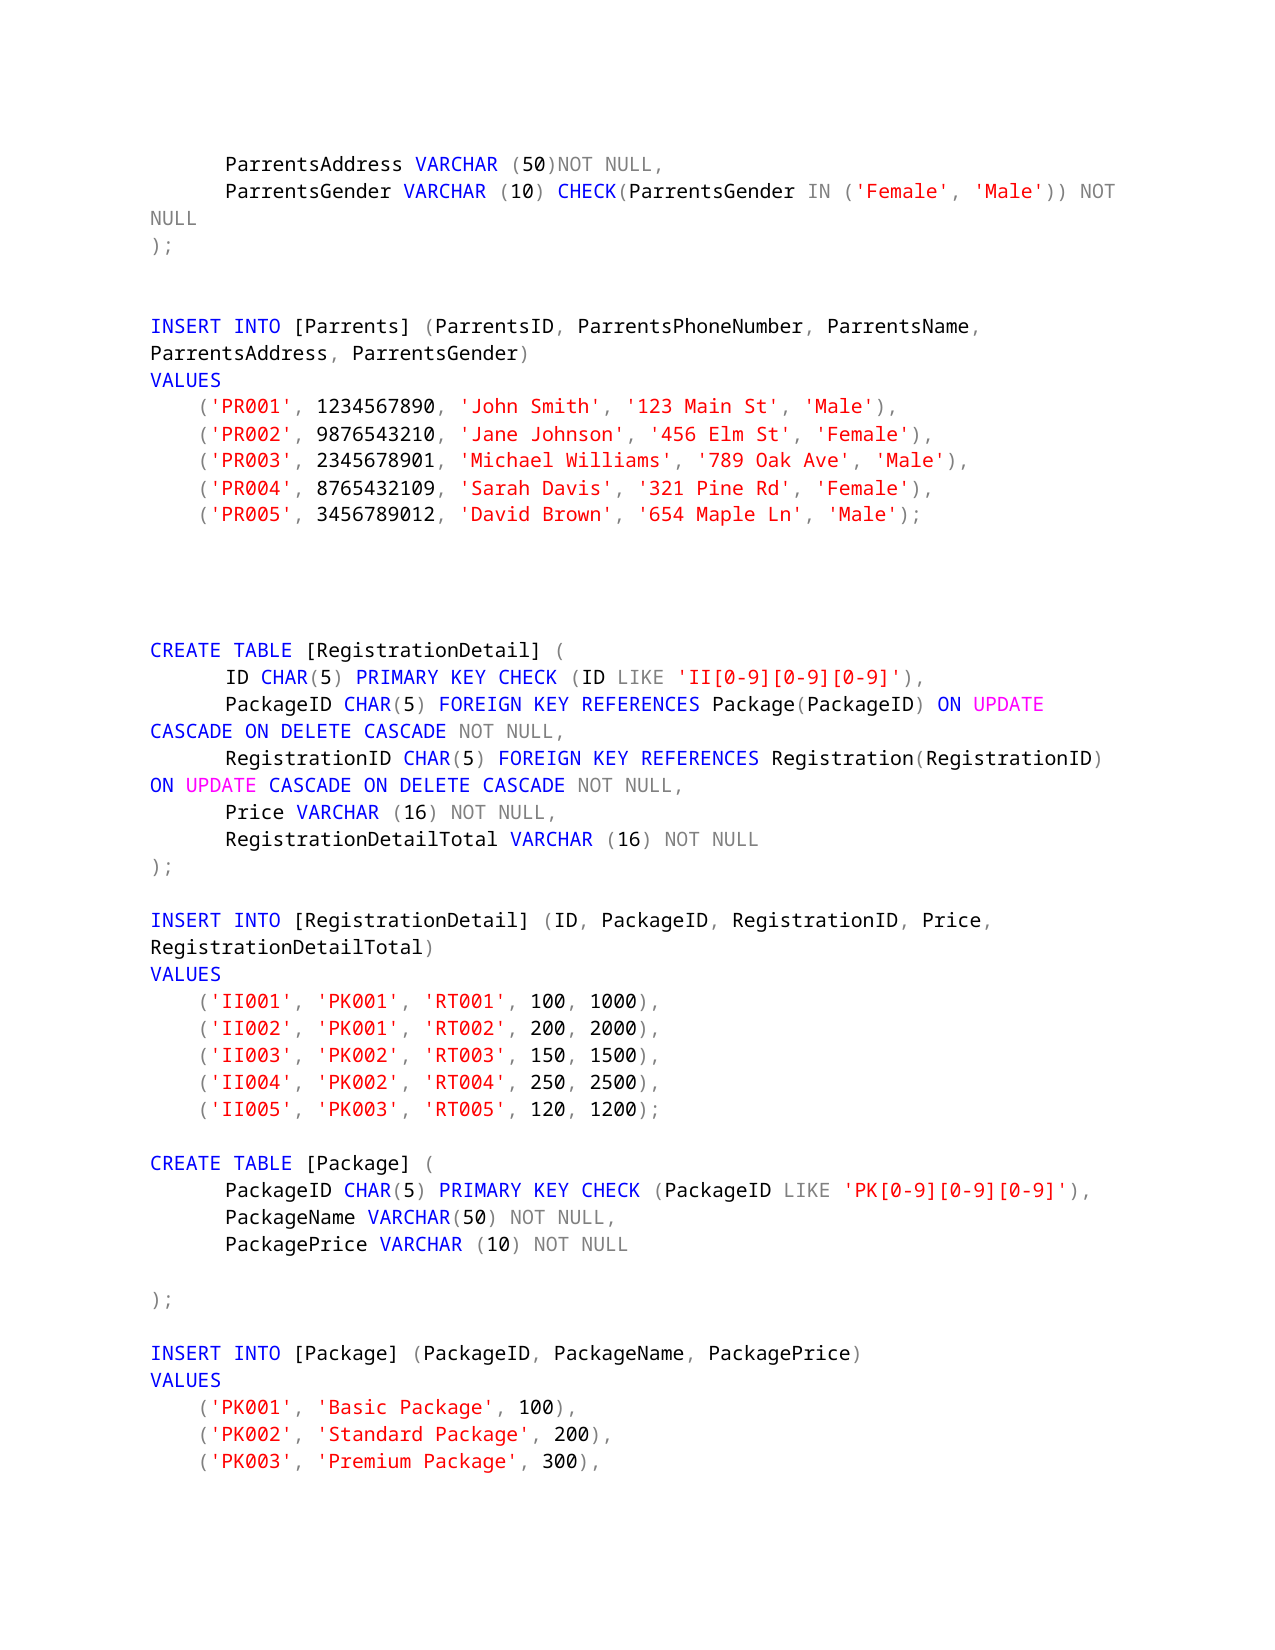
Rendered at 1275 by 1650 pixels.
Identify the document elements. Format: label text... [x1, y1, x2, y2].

text ); [150, 231, 1125, 258]
text ('PK003', 'Premium Package', 300), [150, 1447, 1125, 1474]
text INSERT INTO [RegistrationDetail] (ID, PackageID, RegistrationID, Price, RegistrationDetailTotal) [150, 906, 1125, 960]
text ParrentsGender VARCHAR (10) CHECK(ParrentsGender IN ('Female', 'Male')) NOT NULL [150, 177, 1125, 231]
text ); [150, 852, 1125, 879]
text PackageID CHAR(5) FOREIGN KEY REFERENCES Package(PackageID) ON UPDATE CASCADE ON DELETE CASCADE NOT NULL, [150, 691, 1125, 744]
text ('PR003', 2345678901, 'Michael Williams', '789 Oak Ave', 'Male'), [150, 447, 1125, 474]
text ('II002', 'PK001', 'RT002', 200, 2000), [150, 1014, 1125, 1041]
text RegistrationID CHAR(5) FOREIGN KEY REFERENCES Registration(RegistrationID) ON UPDATE CASCADE ON DELETE CASCADE NOT NULL, [150, 744, 1125, 798]
text PackagePrice VARCHAR (10) NOT NULL [150, 1230, 1125, 1257]
text ('PR002', 9876543210, 'Jane Johnson', '456 Elm St', 'Female'), [150, 420, 1125, 447]
text PackageID CHAR(5) PRIMARY KEY CHECK (PackageID LIKE 'PK[0-9][0-9][0-9]'), [150, 1176, 1125, 1203]
text ID CHAR(5) PRIMARY KEY CHECK (ID LIKE 'II[0-9][0-9][0-9]'), [150, 664, 1125, 691]
text ('PR004', 8765432109, 'Sarah Davis', '321 Pine Rd', 'Female'), [150, 474, 1125, 501]
text ('II003', 'PK002', 'RT003', 150, 1500), [150, 1041, 1125, 1068]
text INSERT INTO [Parrents] (ParrentsID, ParrentsPhoneNumber, ParrentsName, ParrentsAddress, ParrentsGender) [150, 312, 1125, 366]
text RegistrationDetailTotal VARCHAR (16) NOT NULL [150, 826, 1125, 852]
text CREATE TABLE [RegistrationDetail] ( [150, 637, 1125, 664]
text ('II001', 'PK001', 'RT001', 100, 1000), [150, 987, 1125, 1014]
text ('PK002', 'Standard Package', 200), [150, 1420, 1125, 1447]
text ('PR005', 3456789012, 'David Brown', '654 Maple Ln', 'Male'); [150, 501, 1125, 528]
text ); [150, 1285, 1125, 1312]
text ('PR001', 1234567890, 'John Smith', '123 Main St', 'Male'), [150, 393, 1125, 420]
text ('II005', 'PK003', 'RT005', 120, 1200); [150, 1095, 1125, 1122]
text Price VARCHAR (16) NOT NULL, [150, 798, 1125, 826]
text ('PK001', 'Basic Package', 100), [150, 1393, 1125, 1420]
text VALUES [150, 366, 1125, 393]
text ('II004', 'PK002', 'RT004', 250, 2500), [150, 1068, 1125, 1095]
text PackageName VARCHAR(50) NOT NULL, [150, 1203, 1125, 1230]
text ParrentsAddress VARCHAR (50)NOT NULL, [150, 150, 1125, 177]
text INSERT INTO [Package] (PackageID, PackageName, PackagePrice) [150, 1339, 1125, 1366]
text VALUES [150, 1366, 1125, 1393]
text CREATE TABLE [Package] ( [150, 1149, 1125, 1176]
text VALUES [150, 960, 1125, 987]
